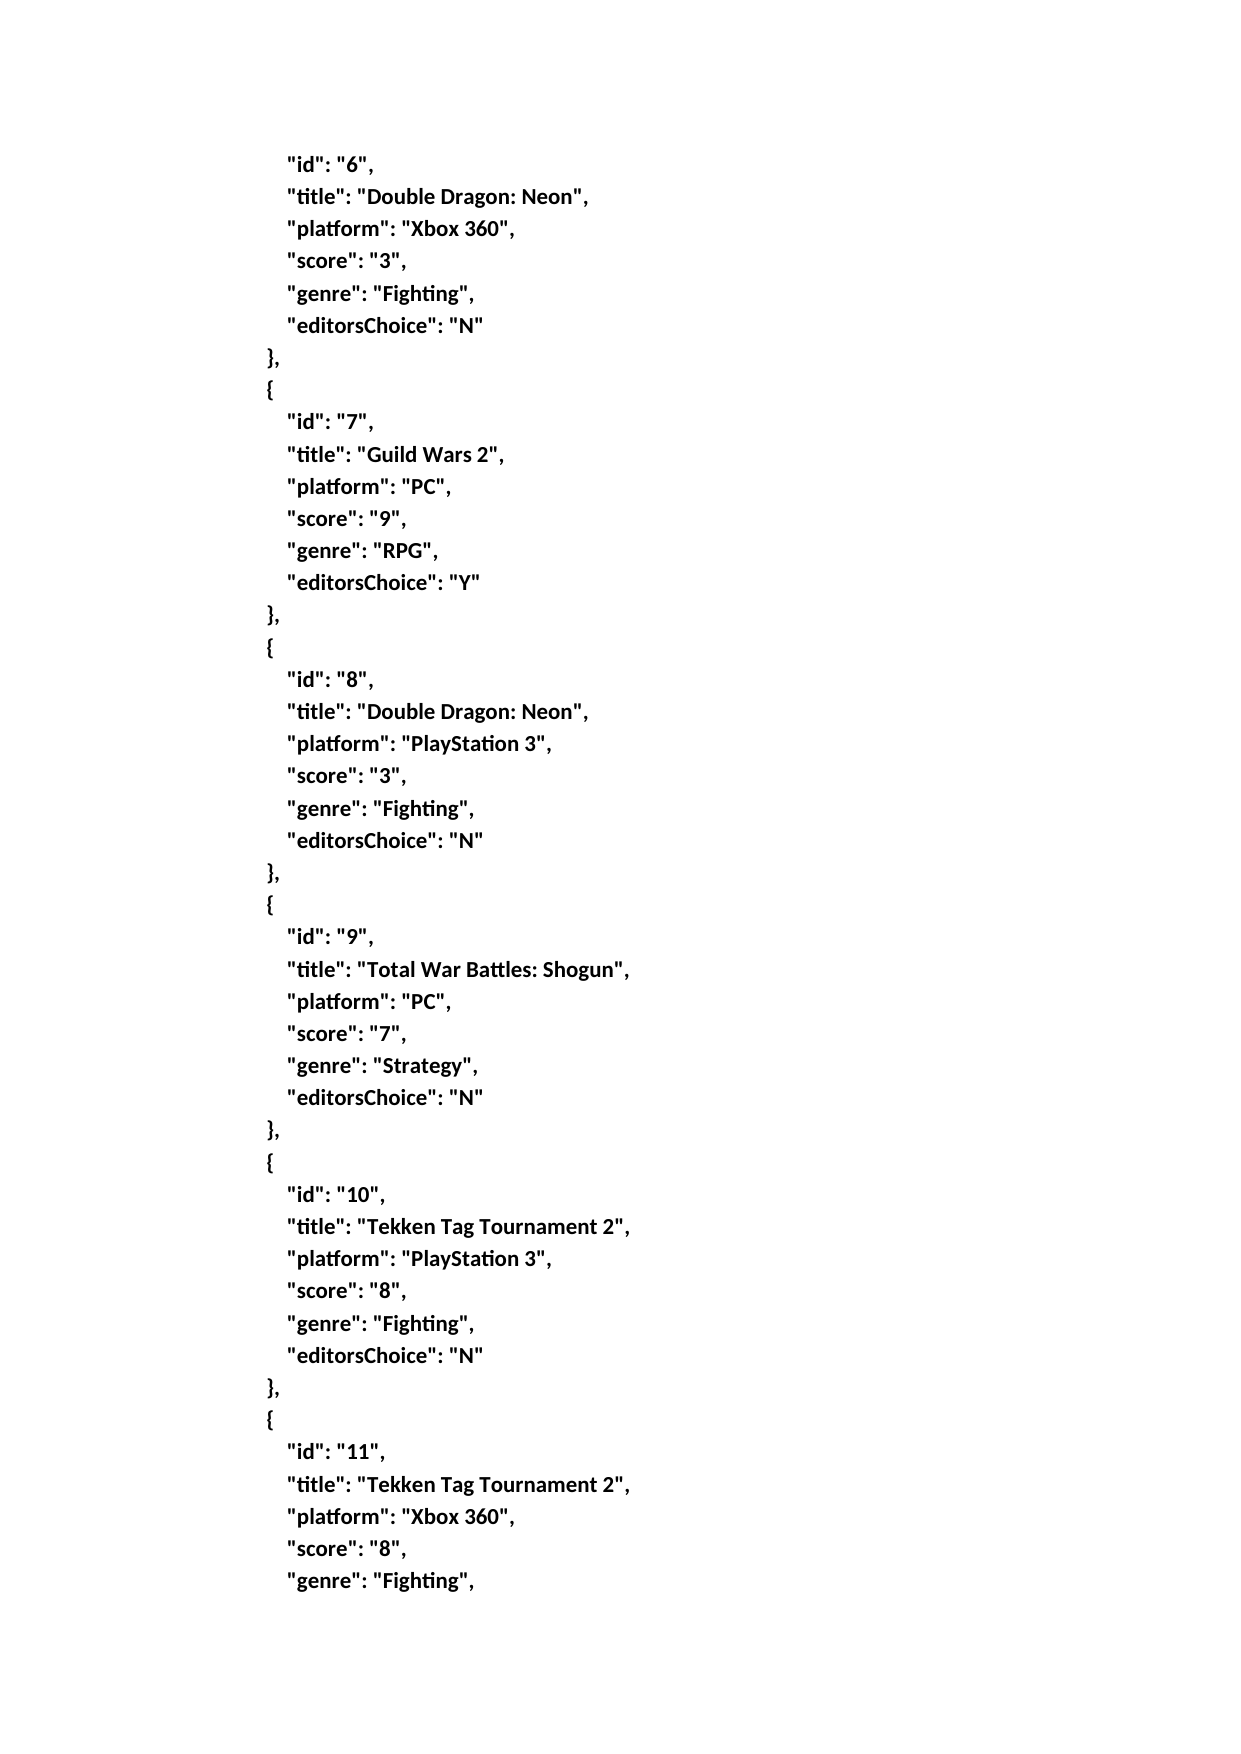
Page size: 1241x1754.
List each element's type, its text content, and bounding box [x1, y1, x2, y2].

list "score": "3", [225, 762, 1090, 789]
list "editorsChoice": "N" [225, 826, 1090, 854]
list "score": "3", [225, 247, 1090, 274]
list "score": "9", [225, 504, 1090, 532]
list "title": "Total War Battles: Shogun", [225, 955, 1090, 983]
list { [225, 633, 1090, 661]
list "editorsChoice": "Y" [225, 568, 1090, 596]
list "editorsChoice": "N" [225, 1083, 1090, 1111]
list "title": "Tekken Tag Tournament 2", [225, 1212, 1090, 1240]
list "title": "Guild Wars 2", [225, 440, 1090, 468]
list { [225, 375, 1090, 403]
list { [225, 1405, 1090, 1433]
list "editorsChoice": "N" [225, 311, 1090, 339]
list { [225, 1148, 1090, 1176]
list "title": "Double Dragon: Neon", [225, 182, 1090, 210]
list "genre": "Fighting", [225, 279, 1090, 307]
list "platform": "PlayStation 3", [225, 1244, 1090, 1272]
list }, [225, 1116, 1090, 1144]
list }, [225, 858, 1090, 886]
list "score": "8", [225, 1277, 1090, 1304]
list }, [225, 1373, 1090, 1401]
list "id": "10", [225, 1180, 1090, 1208]
list "genre": "Fighting", [225, 1309, 1090, 1337]
list "title": "Tekken Tag Tournament 2", [225, 1470, 1090, 1498]
list "platform": "Xbox 360", [225, 1502, 1090, 1530]
list "title": "Double Dragon: Neon", [225, 697, 1090, 725]
list "score": "7", [225, 1019, 1090, 1047]
list }, [225, 601, 1090, 629]
list "genre": "Fighting", [225, 1566, 1090, 1594]
list "platform": "PC", [225, 472, 1090, 500]
list "id": "9", [225, 922, 1090, 951]
list }, [225, 343, 1090, 371]
list "id": "8", [225, 665, 1090, 693]
list "id": "6", [225, 150, 1090, 178]
list "genre": "RPG", [225, 536, 1090, 564]
list "platform": "PlayStation 3", [225, 729, 1090, 757]
list "score": "8", [225, 1534, 1090, 1562]
list "id": "7", [225, 407, 1090, 436]
list { [225, 890, 1090, 918]
list "platform": "PC", [225, 987, 1090, 1015]
list "genre": "Strategy", [225, 1051, 1090, 1079]
list "id": "11", [225, 1437, 1090, 1466]
list "platform": "Xbox 360", [225, 214, 1090, 242]
list "editorsChoice": "N" [225, 1341, 1090, 1369]
list "genre": "Fighting", [225, 794, 1090, 822]
